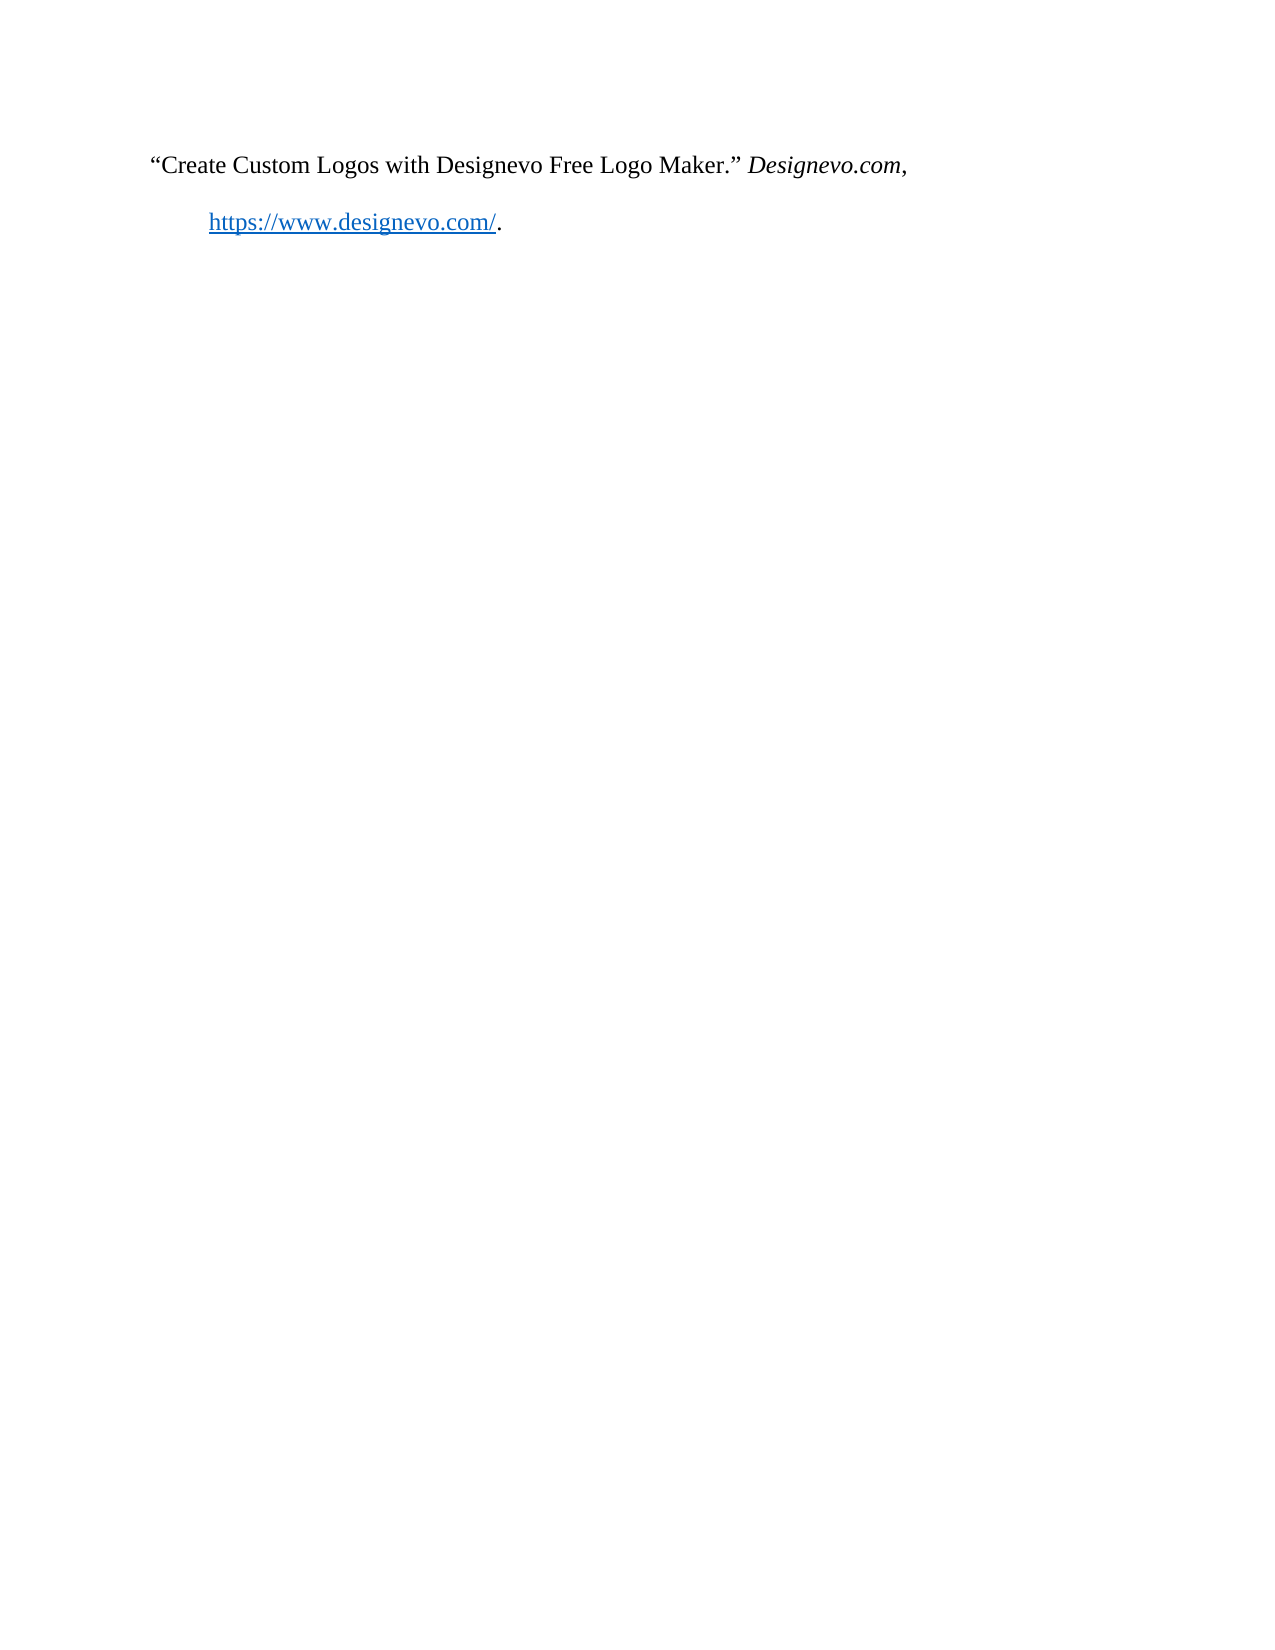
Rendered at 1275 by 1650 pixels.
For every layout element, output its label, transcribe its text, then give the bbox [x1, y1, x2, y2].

text “Create Custom Logos with Designevo Free Logo Maker.” Designevo.com, https://www.designevo.com/. [150, 150, 1125, 236]
